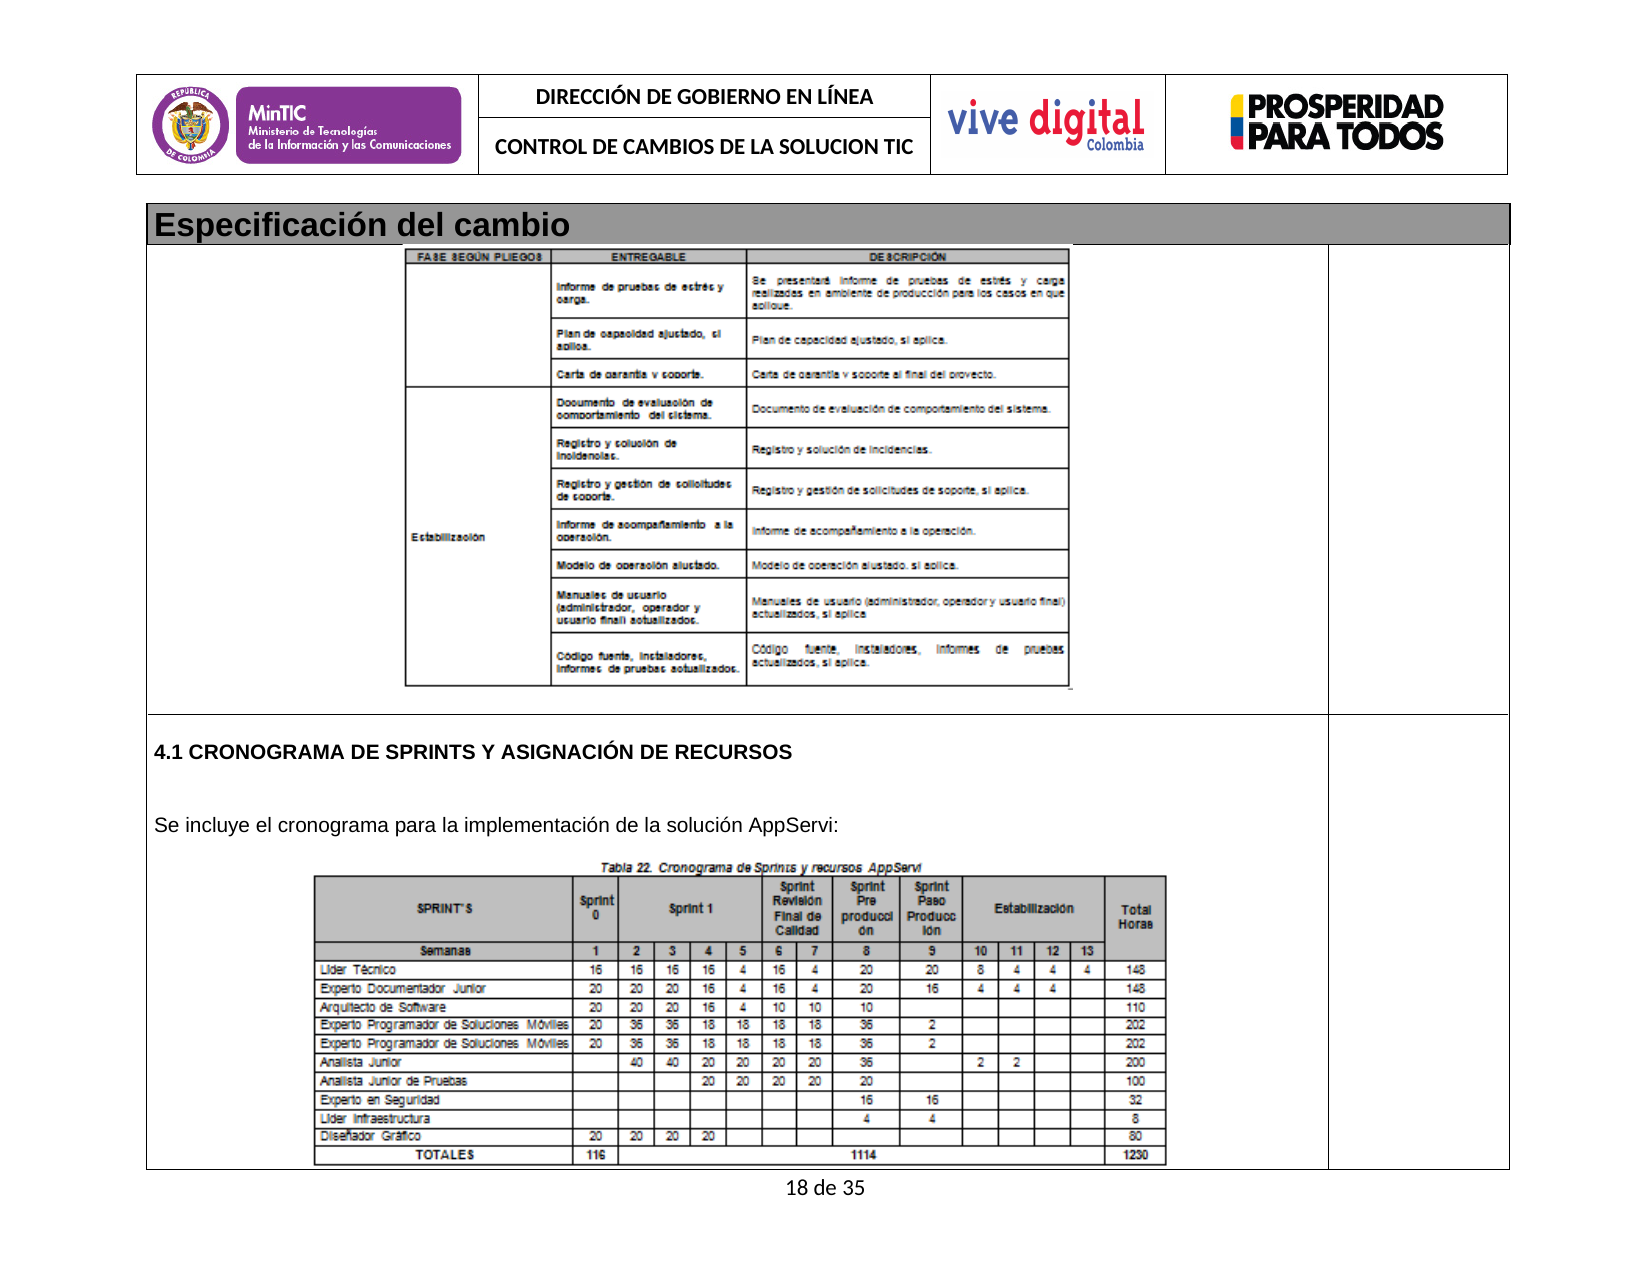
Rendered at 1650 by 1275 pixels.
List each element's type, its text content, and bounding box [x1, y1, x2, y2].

picture [311, 861, 1170, 1169]
table_cell 3.7 ENTREGABLES DEL PROYECTO Se agrega la tabla con el listado de entregables que aplican para la solución AppServi: [147, 245, 1328, 714]
table_header Especificación del cambio [148, 204, 1509, 244]
picture [402, 244, 1073, 690]
picture [941, 91, 1154, 158]
table_cell [1329, 714, 1509, 1169]
table_cell [1329, 244, 1509, 714]
table_cell 4.1 CRONOGRAMA DE SPRINTS Y ASIGNACIÓN DE RECURSOS Se incluye el cronograma para la implementación de la solución AppServi: [147, 714, 1328, 1169]
picture [150, 82, 465, 167]
picture [1220, 87, 1453, 162]
